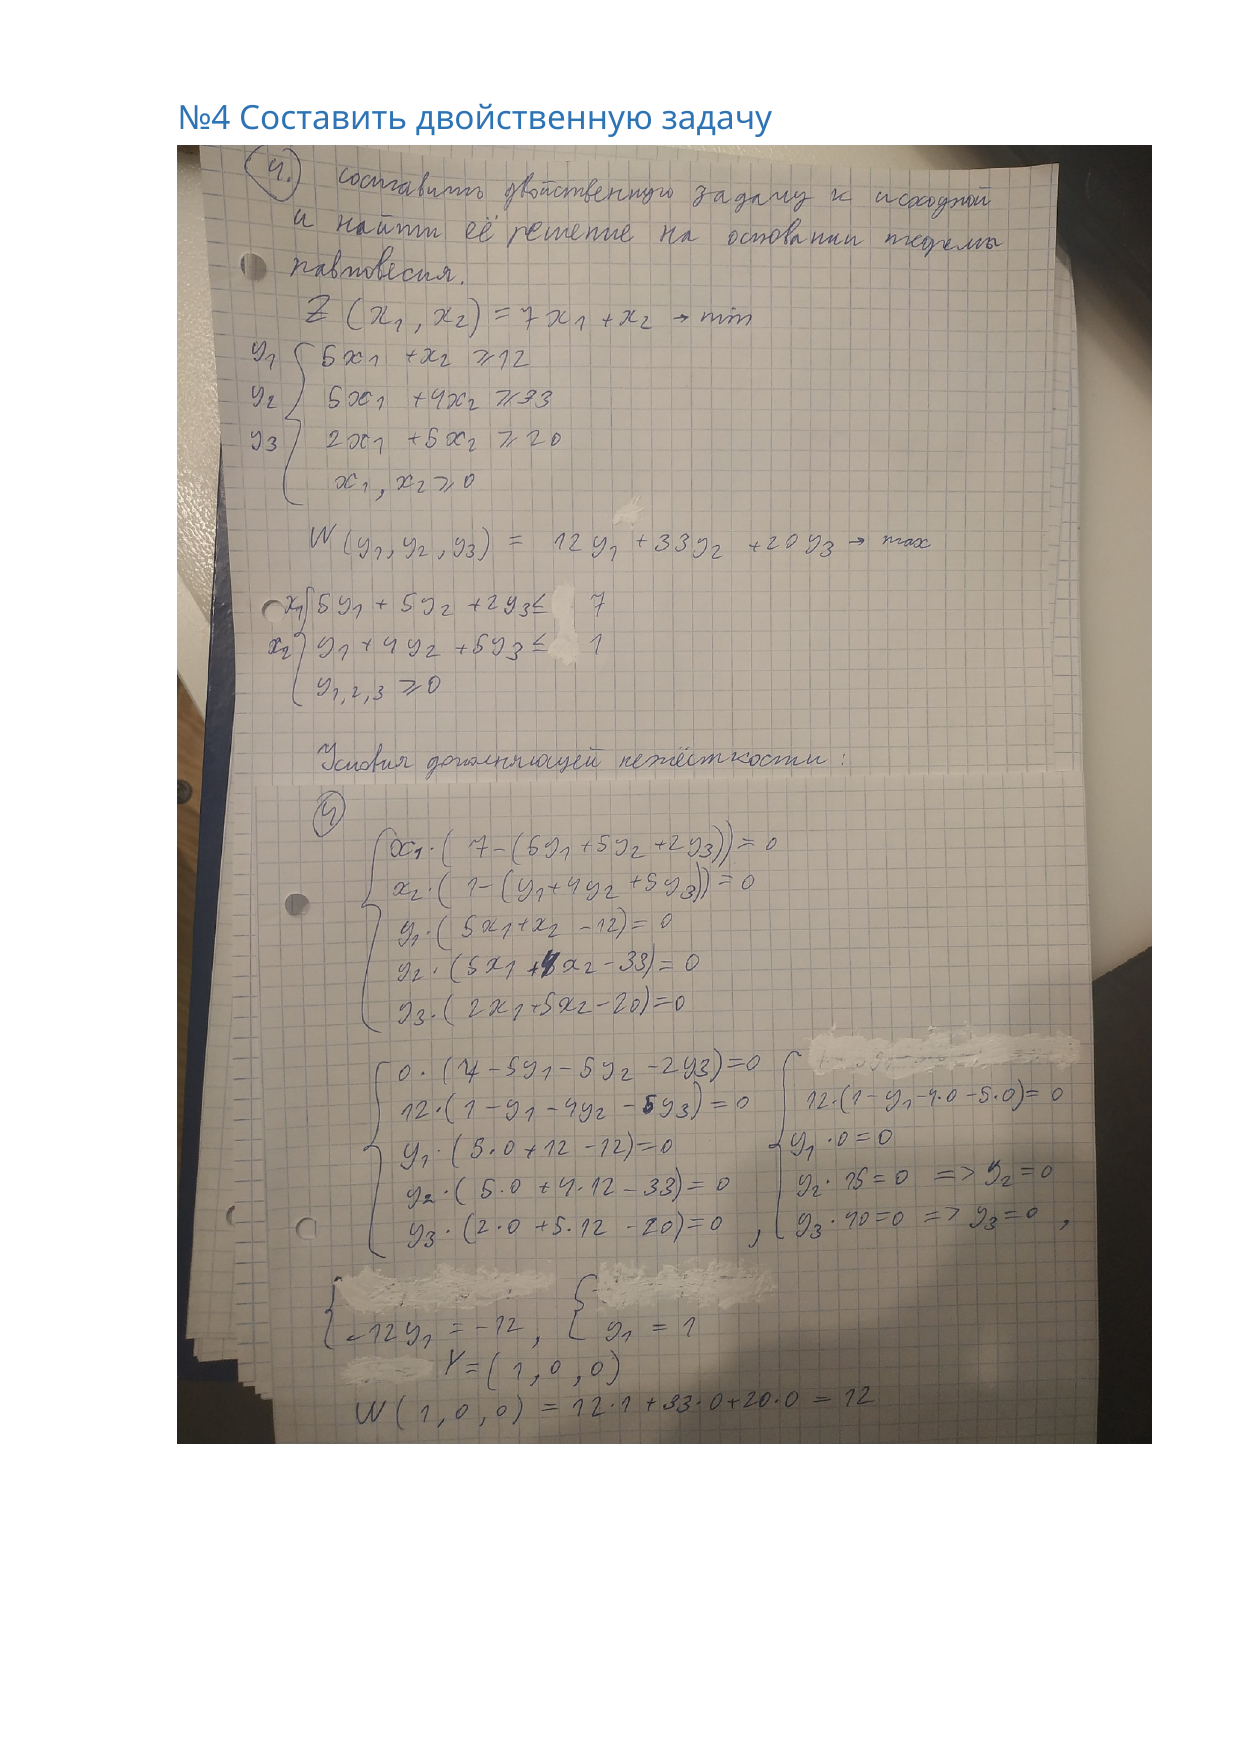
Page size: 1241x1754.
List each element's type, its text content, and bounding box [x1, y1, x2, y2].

picture [177, 145, 1152, 1444]
subtitle №4 Составить двойственную задачу [177, 94, 1152, 139]
